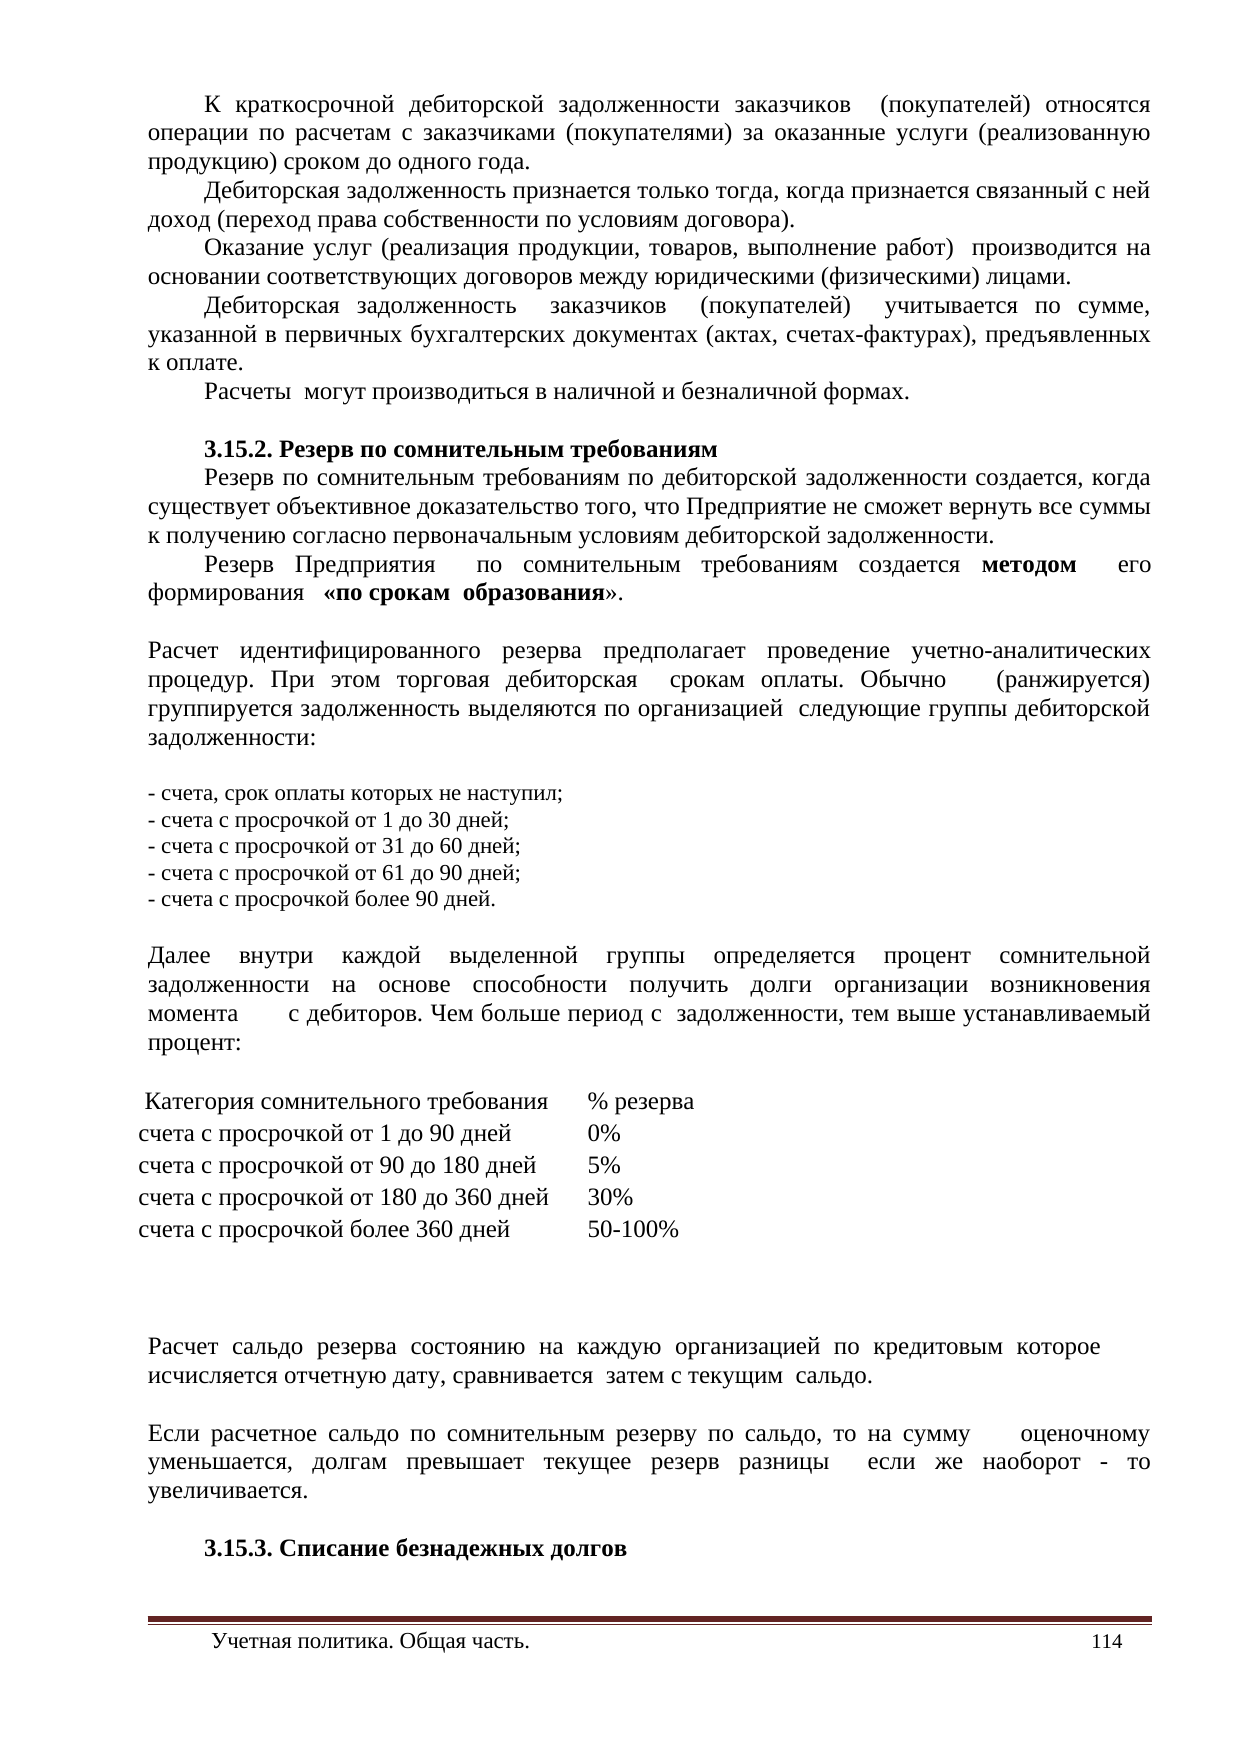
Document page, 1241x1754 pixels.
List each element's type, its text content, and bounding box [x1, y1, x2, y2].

text Расчет сальдо резерва состоянию на каждую организацией по кредитовым которое исчисляется отчетную дату, сравнивается затем с текущим сальдо. [148, 1331, 1152, 1388]
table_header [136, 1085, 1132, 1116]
text Далее внутри каждой выделенной группы определяется процент сомнительной задолженности на основе способности получить долги организации возникновения момента с дебиторов. Чем больше период с задолженности, тем выше устанавливаемый процент: [148, 940, 1152, 1055]
text - счета с просрочкой от 61 до 90 дней; [148, 858, 1152, 885]
text 3.15.3. Списание безнадежных долгов [148, 1533, 1152, 1562]
text Резерв по сомнительным требованиям по дебиторской задолженности создается, когда существует объективное доказательство того, что Предприятие не сможет вернуть все суммы к получению согласно первоначальным условиям дебиторской задолженности. [148, 462, 1152, 549]
text Резерв Предприятия по сомнительным требованиям создается методом его формирования «по срокам образования». [148, 549, 1152, 606]
text Если расчетное сальдо по сомнительным резерву по сальдо, то на сумму оценочному уменьшается, долгам превышает текущее резерв разницы если же наоборот - то увеличивается. [148, 1418, 1152, 1504]
text - счета с просрочкой более 90 дней. [148, 885, 1152, 911]
text 3.15.2. Резерв по сомнительным требованиям [148, 434, 1152, 462]
text - счета, срок оплаты которых не наступил; [148, 779, 1152, 806]
text Дебиторская задолженность заказчиков (покупателей) учитывается по сумме, указанной в первичных бухгалтерских документах (актах, счетах-фактурах), предъявленных к оплате. [148, 290, 1152, 376]
text К краткосрочной дебиторской задолженности заказчиков (покупателей) относятся операции по расчетам с заказчиками (покупателями) за оказанные услуги (реализованную продукцию) сроком до одного года. [148, 89, 1152, 175]
text Расчет идентифицированного резерва предполагает проведение учетно-аналитических процедур. При этом торговая дебиторская срокам оплаты. Обычно (ранжируется) группируется задолженность выделяются по организацией следующие группы дебиторской задолженности: [148, 635, 1152, 750]
text - счета с просрочкой от 31 до 60 дней; [148, 832, 1152, 858]
text Расчеты могут производиться в наличной и безналичной формах. [148, 376, 1152, 405]
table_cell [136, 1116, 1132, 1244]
text Дебиторская задолженность признается только тогда, когда признается связанный с ней доход (переход права собственности по условиям договора). [148, 175, 1152, 232]
text - счета с просрочкой от 1 до 30 дней; [148, 806, 1152, 832]
text Оказание услуг (реализация продукции, товаров, выполнение работ) производится на основании соответствующих договоров между юридическими (физическими) лицами. [148, 232, 1152, 290]
